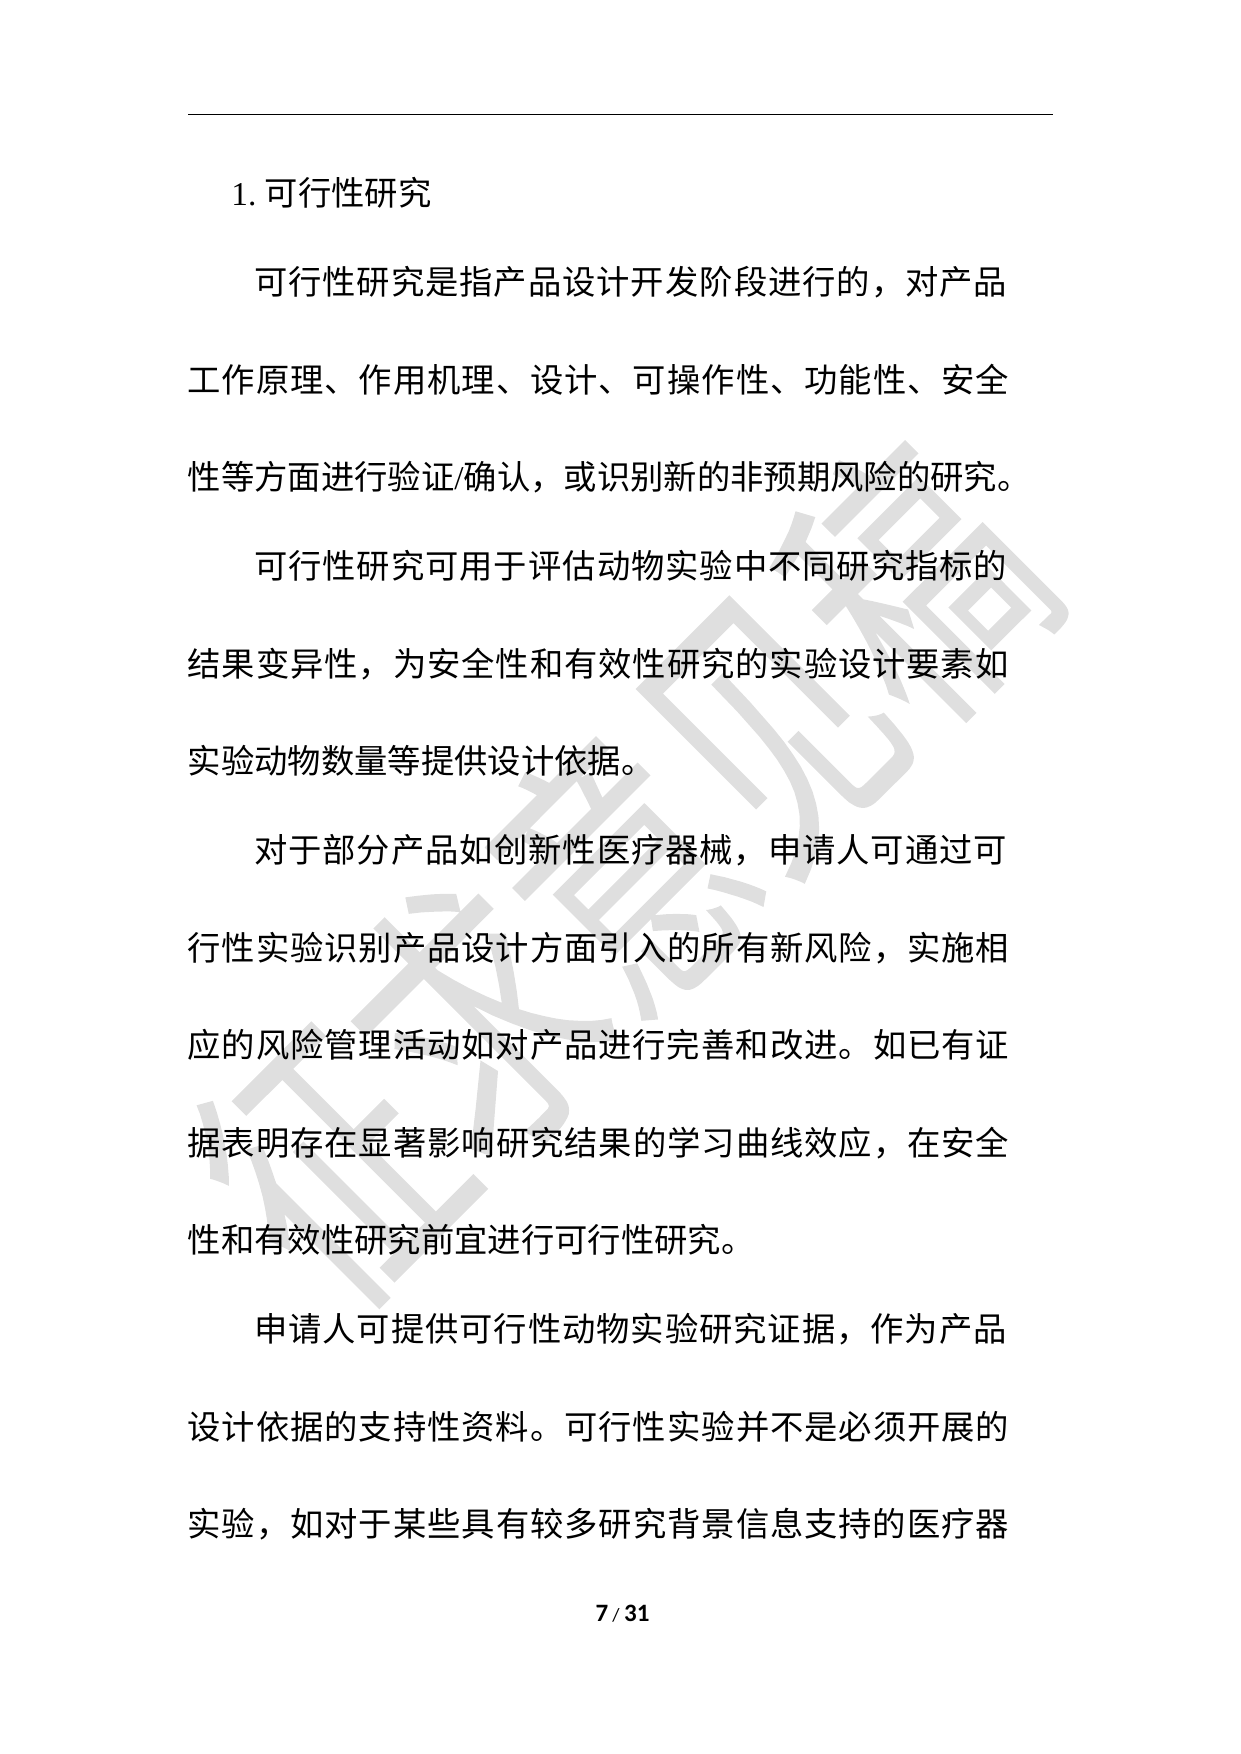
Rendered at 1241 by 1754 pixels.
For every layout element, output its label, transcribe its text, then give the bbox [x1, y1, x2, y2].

text 对于部分产品如创新性医疗器械，申请人可通过可行性实验识别产品设计方面引入的所有新风险，实施相应的风险管理活动如对产品进行完善和改进。如已有证据表明存在显著影响研究结果的学习曲线效应，在安全性和有效性研究前宜进行可行性研究。 [187, 816, 1009, 1271]
subtitle 1. 可行性研究 [231, 158, 1053, 223]
text 可行性研究可用于评估动物实验中不同研究指标的结果变异性，为安全性和有效性研究的实验设计要素如实验动物数量等提供设计依据。 [187, 532, 1009, 792]
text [187, 1295, 1009, 1555]
text 可行性研究是指产品设计开发阶段进行的，对产品工作原理、作用机理、设计、可操作性、功能性、安全性等方面进行验证/确认，或识别新的非预期风险的研究。 [187, 248, 1009, 508]
